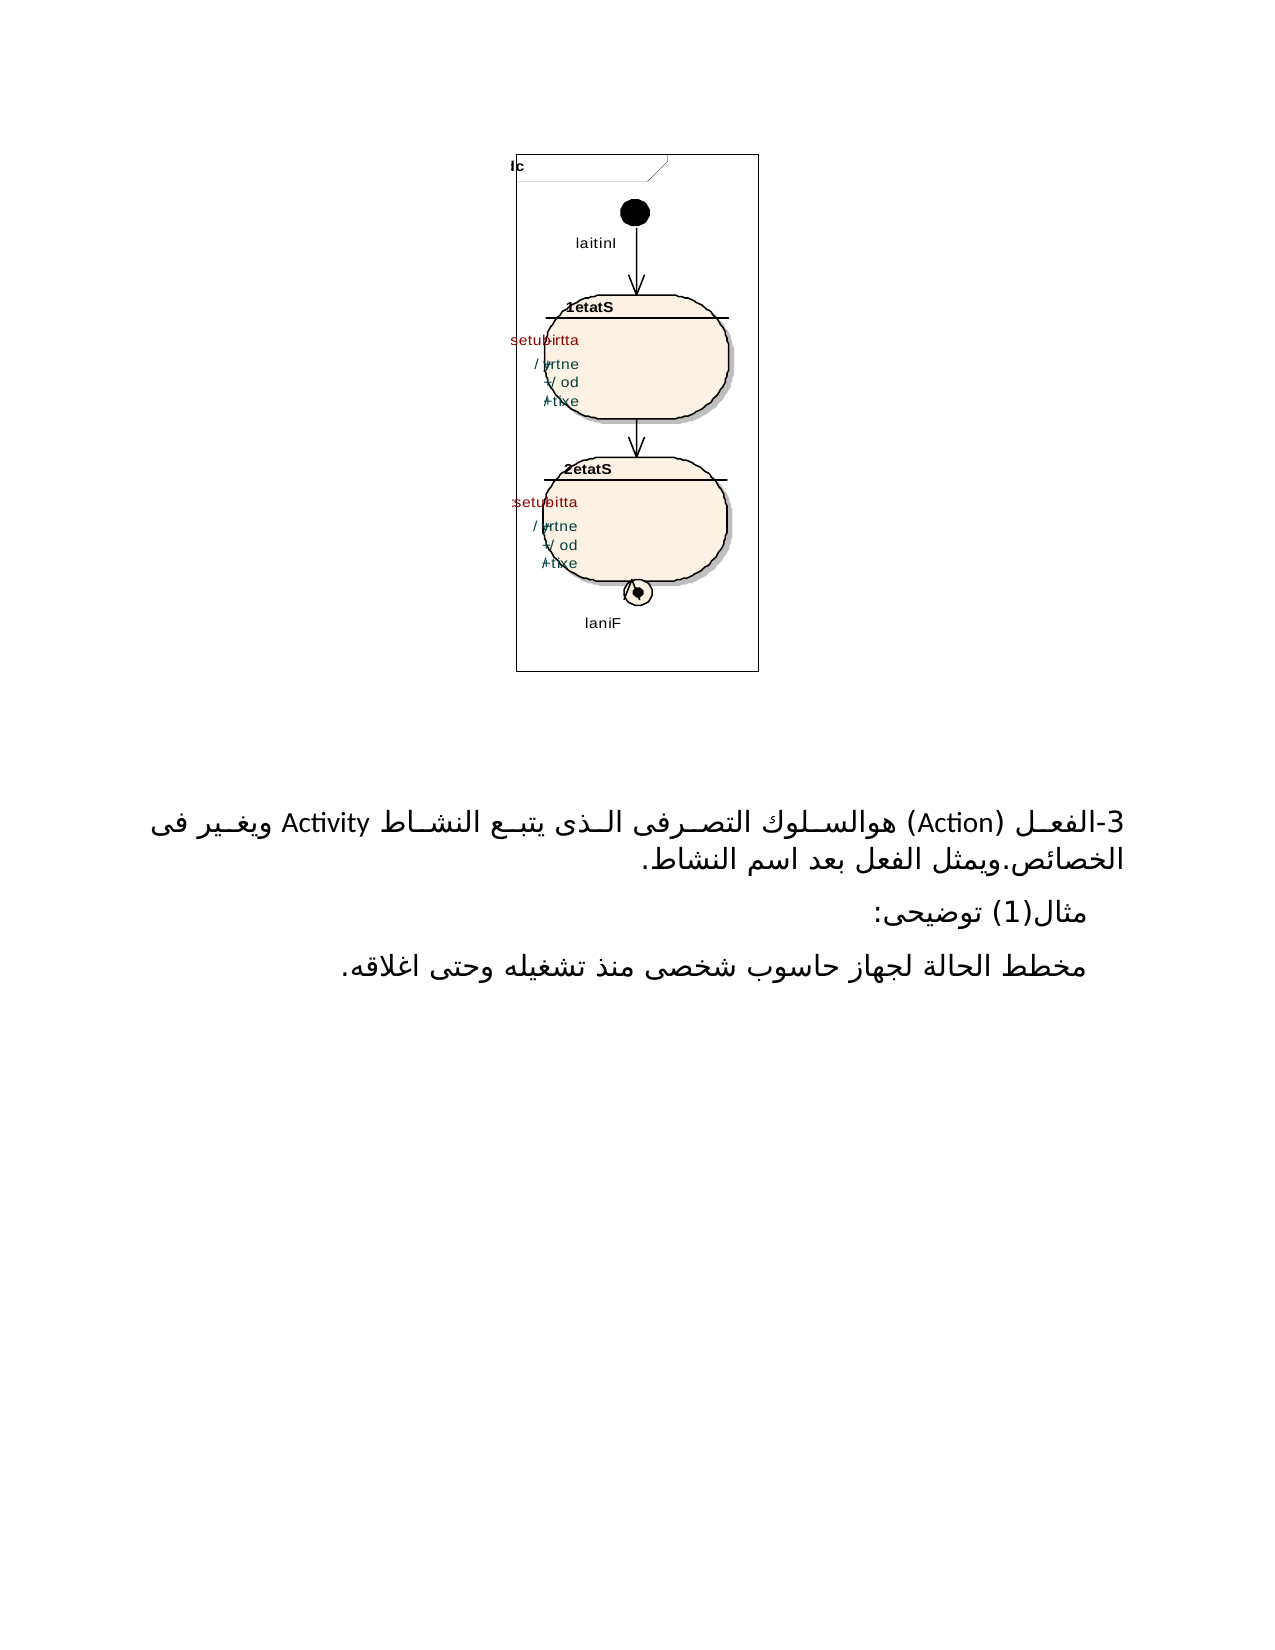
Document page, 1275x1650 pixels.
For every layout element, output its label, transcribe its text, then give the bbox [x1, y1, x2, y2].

text مخطط الحالة لجهاز حاسوب شخصى منذ تشغيله وحتى اغلاقه. [150, 949, 1087, 983]
text مثال(1) توضيحى: [150, 896, 1087, 930]
text 3-الفعل (Action) هوالسلوك التصرفى الذى يتبع النشاط Activity ويغير فى الخصائص.ويمثل الفعل بعد اسم النشاط. [150, 804, 1125, 876]
